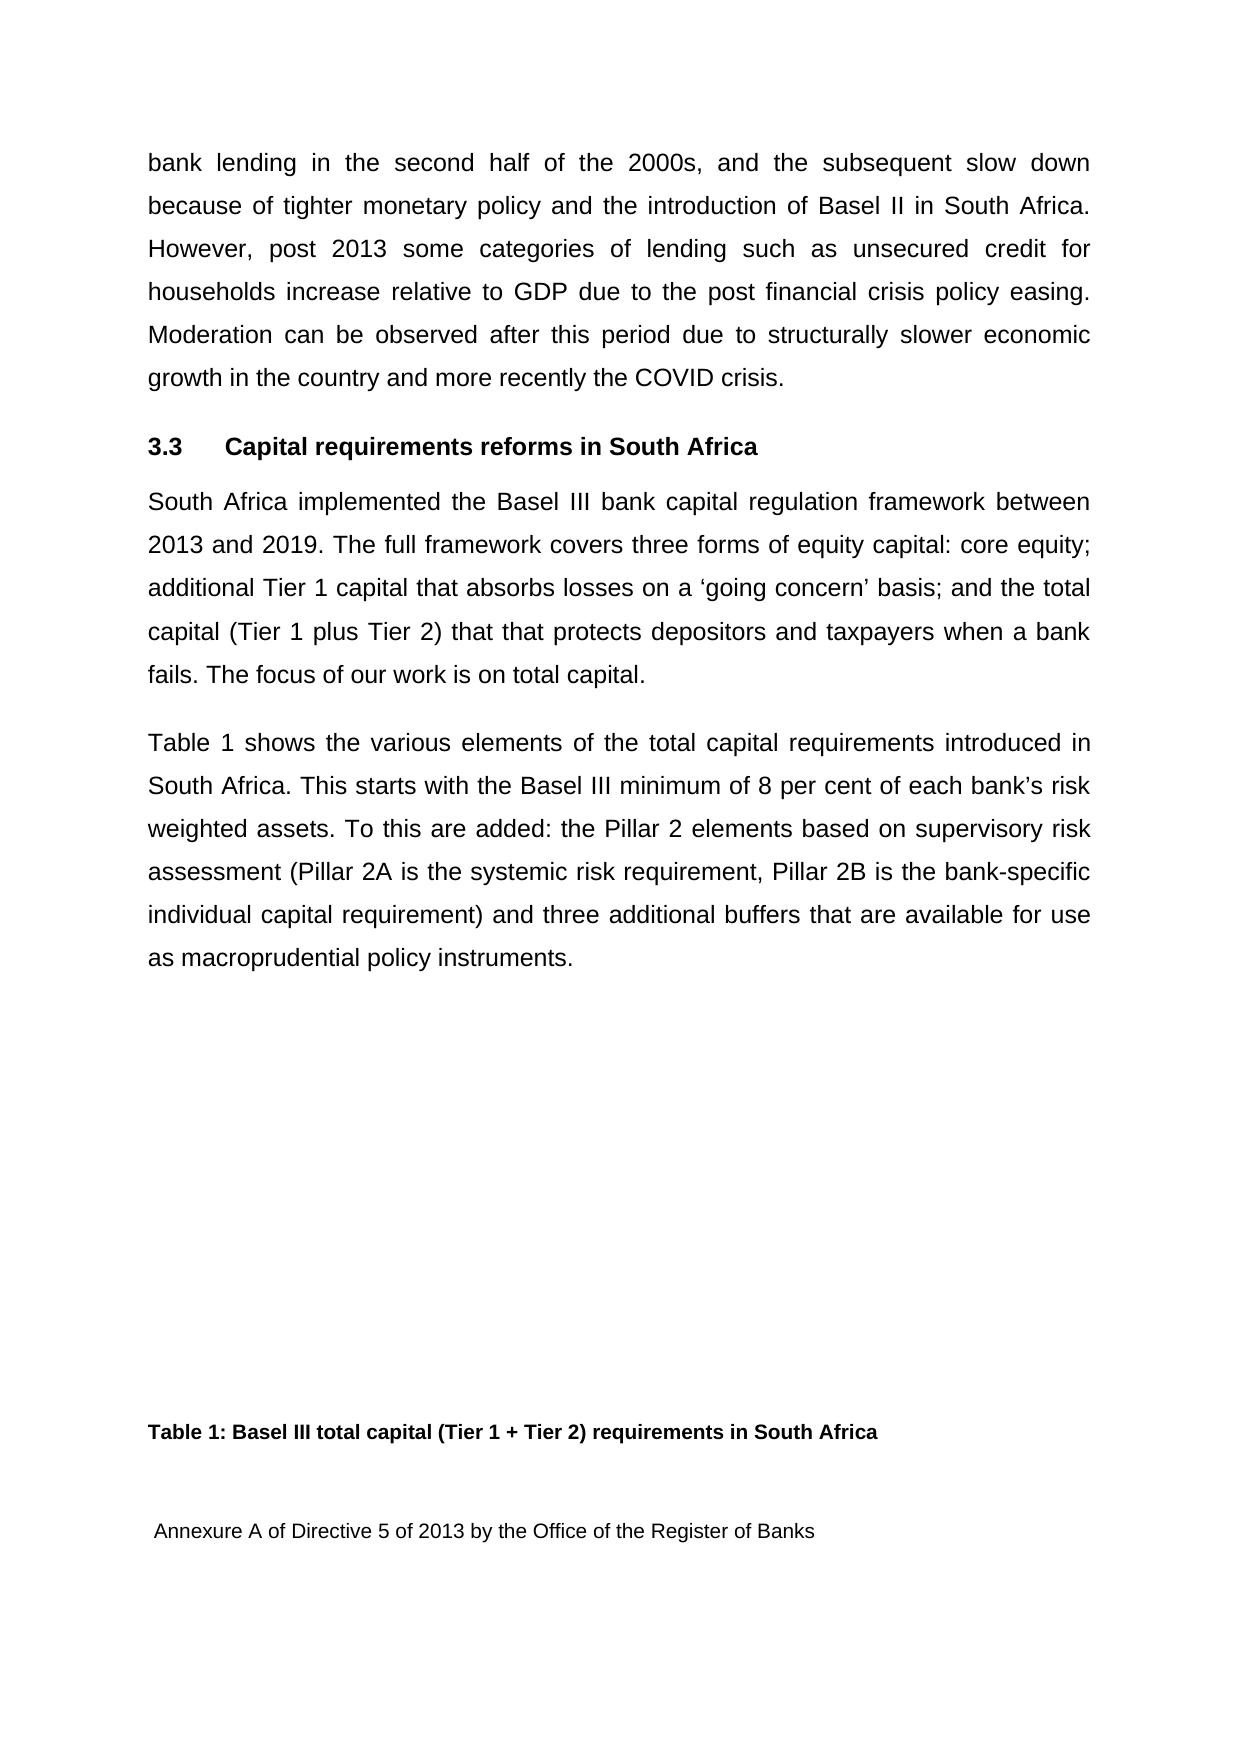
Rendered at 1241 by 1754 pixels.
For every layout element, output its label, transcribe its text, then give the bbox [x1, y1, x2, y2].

text South Africa implemented the Basel III bank capital regulation framework between 2013 and 2019. The full framework covers three forms of equity capital: core equity; additional Tier 1 capital that absorbs losses on a ‘going concern’ basis; and the total capital (Tier 1 plus Tier 2) that that protects depositors and taxpayers when a bank fails. The focus of our work is on total capital. [148, 487, 1092, 688]
text Table 1 shows the various elements of the total capital requirements introduced in South Africa. This starts with the Basel III minimum of 8 per cent of each bank’s risk weighted assets. To this are added: the Pillar 2 elements based on supervisory risk assessment (Pillar 2A is the systemic risk requirement, Pillar 2B is the bank-specific individual capital requirement) and three additional buffers that are available for use as macroprudential policy instruments. [148, 728, 1092, 972]
text Table 1: Basel III total capital (Tier 1 + Tier 2) requirements in South Africa [148, 1420, 1092, 1444]
subtitle 3.3 Capital requirements reforms in South Africa [148, 431, 1092, 460]
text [148, 148, 1092, 392]
